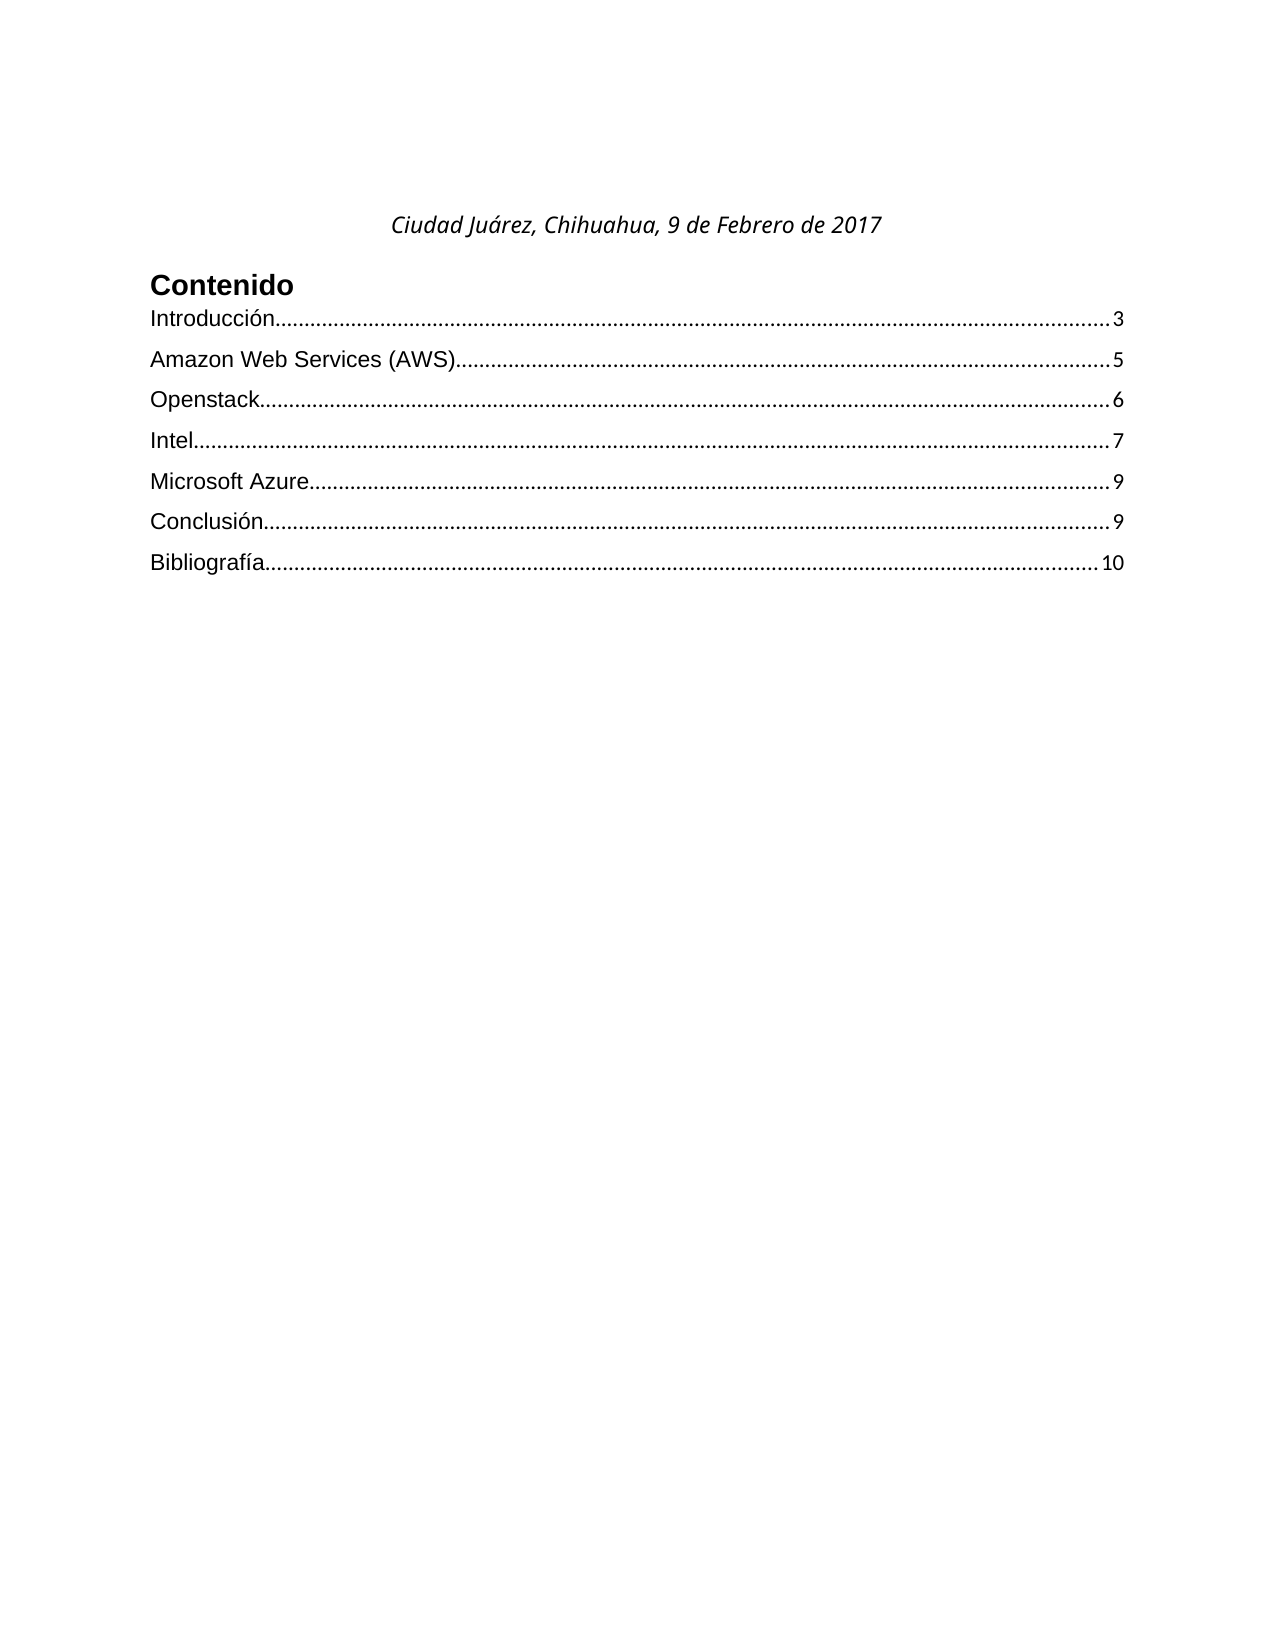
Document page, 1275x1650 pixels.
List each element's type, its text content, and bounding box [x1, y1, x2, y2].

text Ciudad Juárez, Chihuahua, 9 de Febrero de 2017 [150, 209, 1125, 241]
